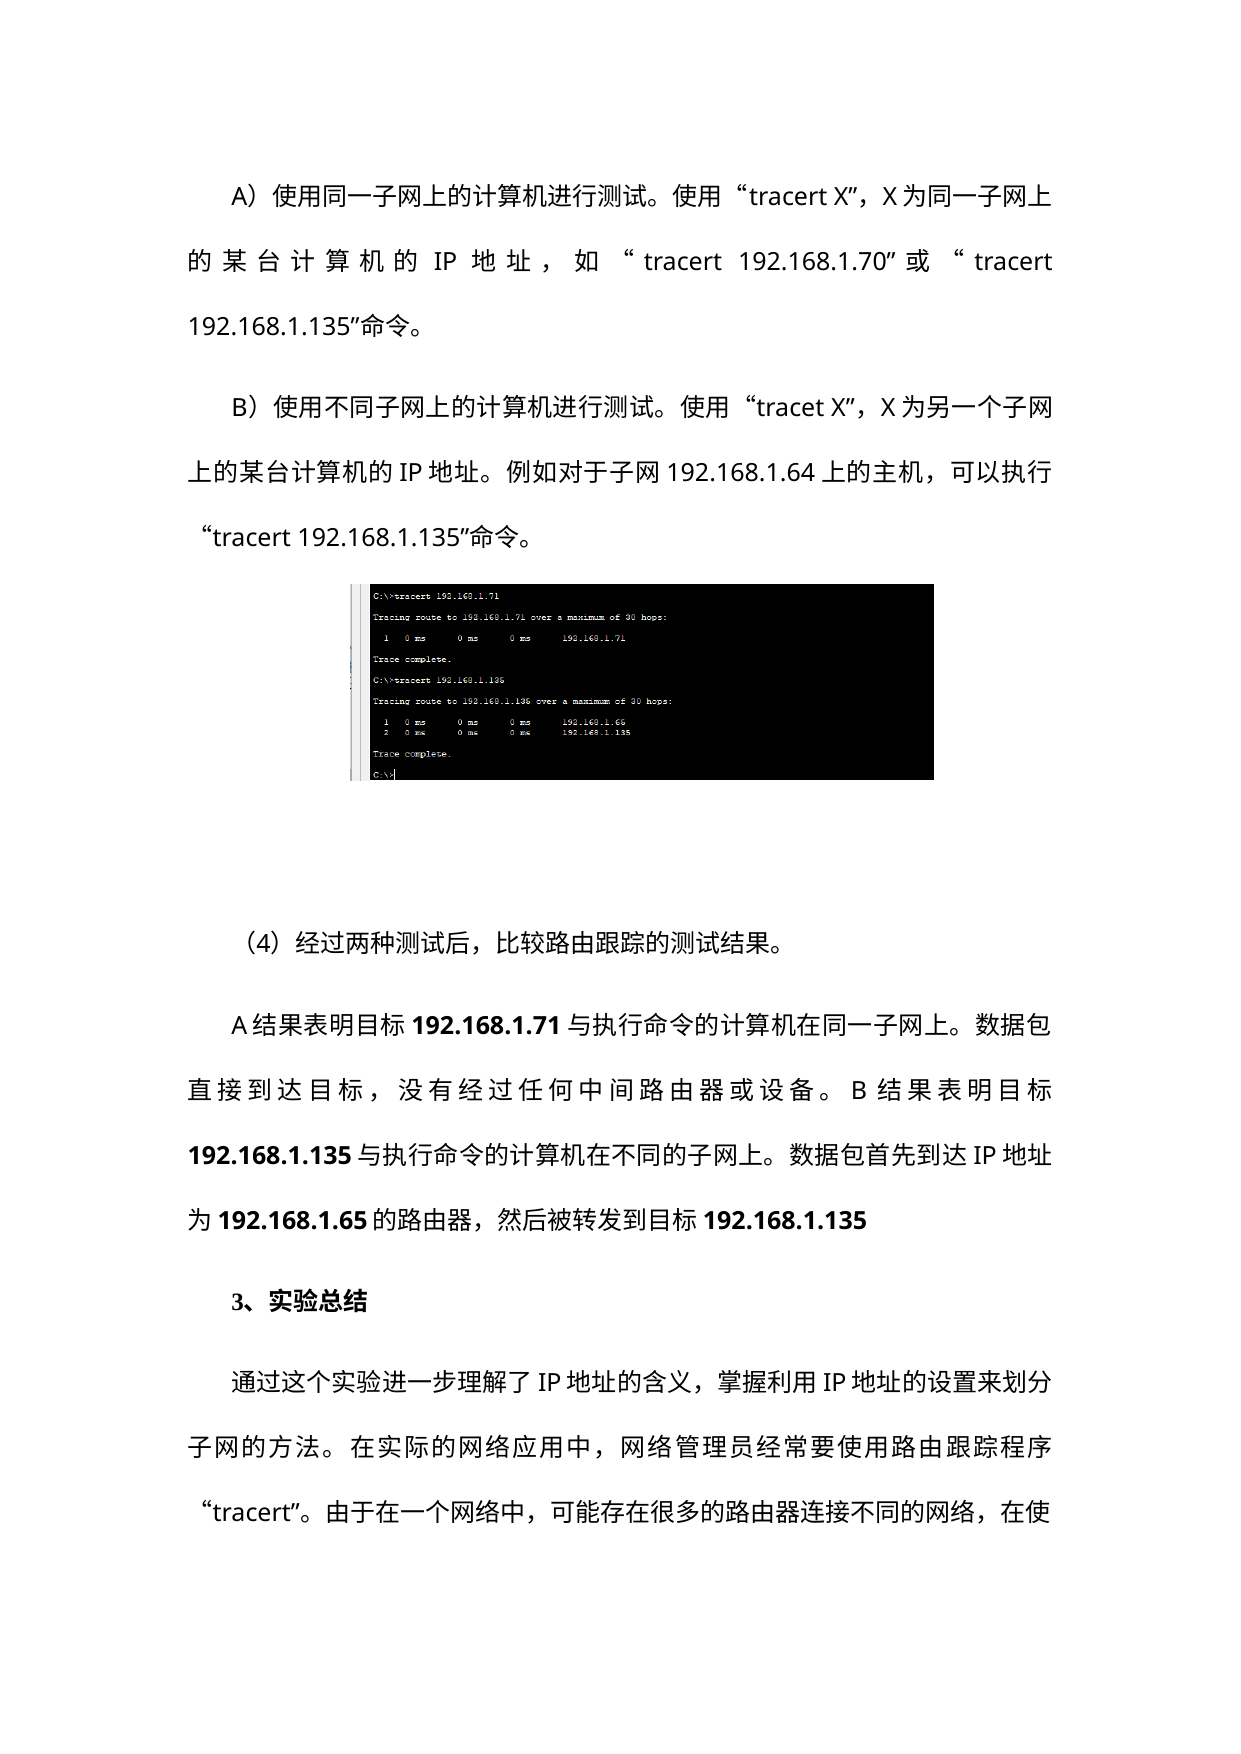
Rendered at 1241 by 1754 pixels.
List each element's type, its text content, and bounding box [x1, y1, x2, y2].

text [187, 1348, 1053, 1543]
text A结果表明目标192.168.1.71与执行命令的计算机在同一子网上。数据包直接到达目标，没有经过任何中间路由器或设备。B结果表明目标192.168.1.135与执行命令的计算机在不同的子网上。数据包首先到达IP地址为192.168.1.65的路由器，然后被转发到目标192.168.1.135 [187, 991, 1053, 1251]
text 3、实验总结 [187, 1267, 1053, 1332]
text （4）经过两种测试后，比较路由跟踪的测试结果。 [187, 909, 1053, 974]
text A）使用同一子网上的计算机进行测试。使用“tracert X”，X为同一子网上的某台计算机的IP地址，如“tracert 192.168.或“tracert 192.168.命令。 [187, 162, 1053, 357]
text B）使用不同子网上的计算机进行测试。使用“tracet X”，X为另一个子网上的某台计算机的IP地址。例如对于子网192.168.1.64上的主机，可以执行“tracert 192.168.命令。 [187, 373, 1053, 568]
picture [350, 584, 934, 781]
